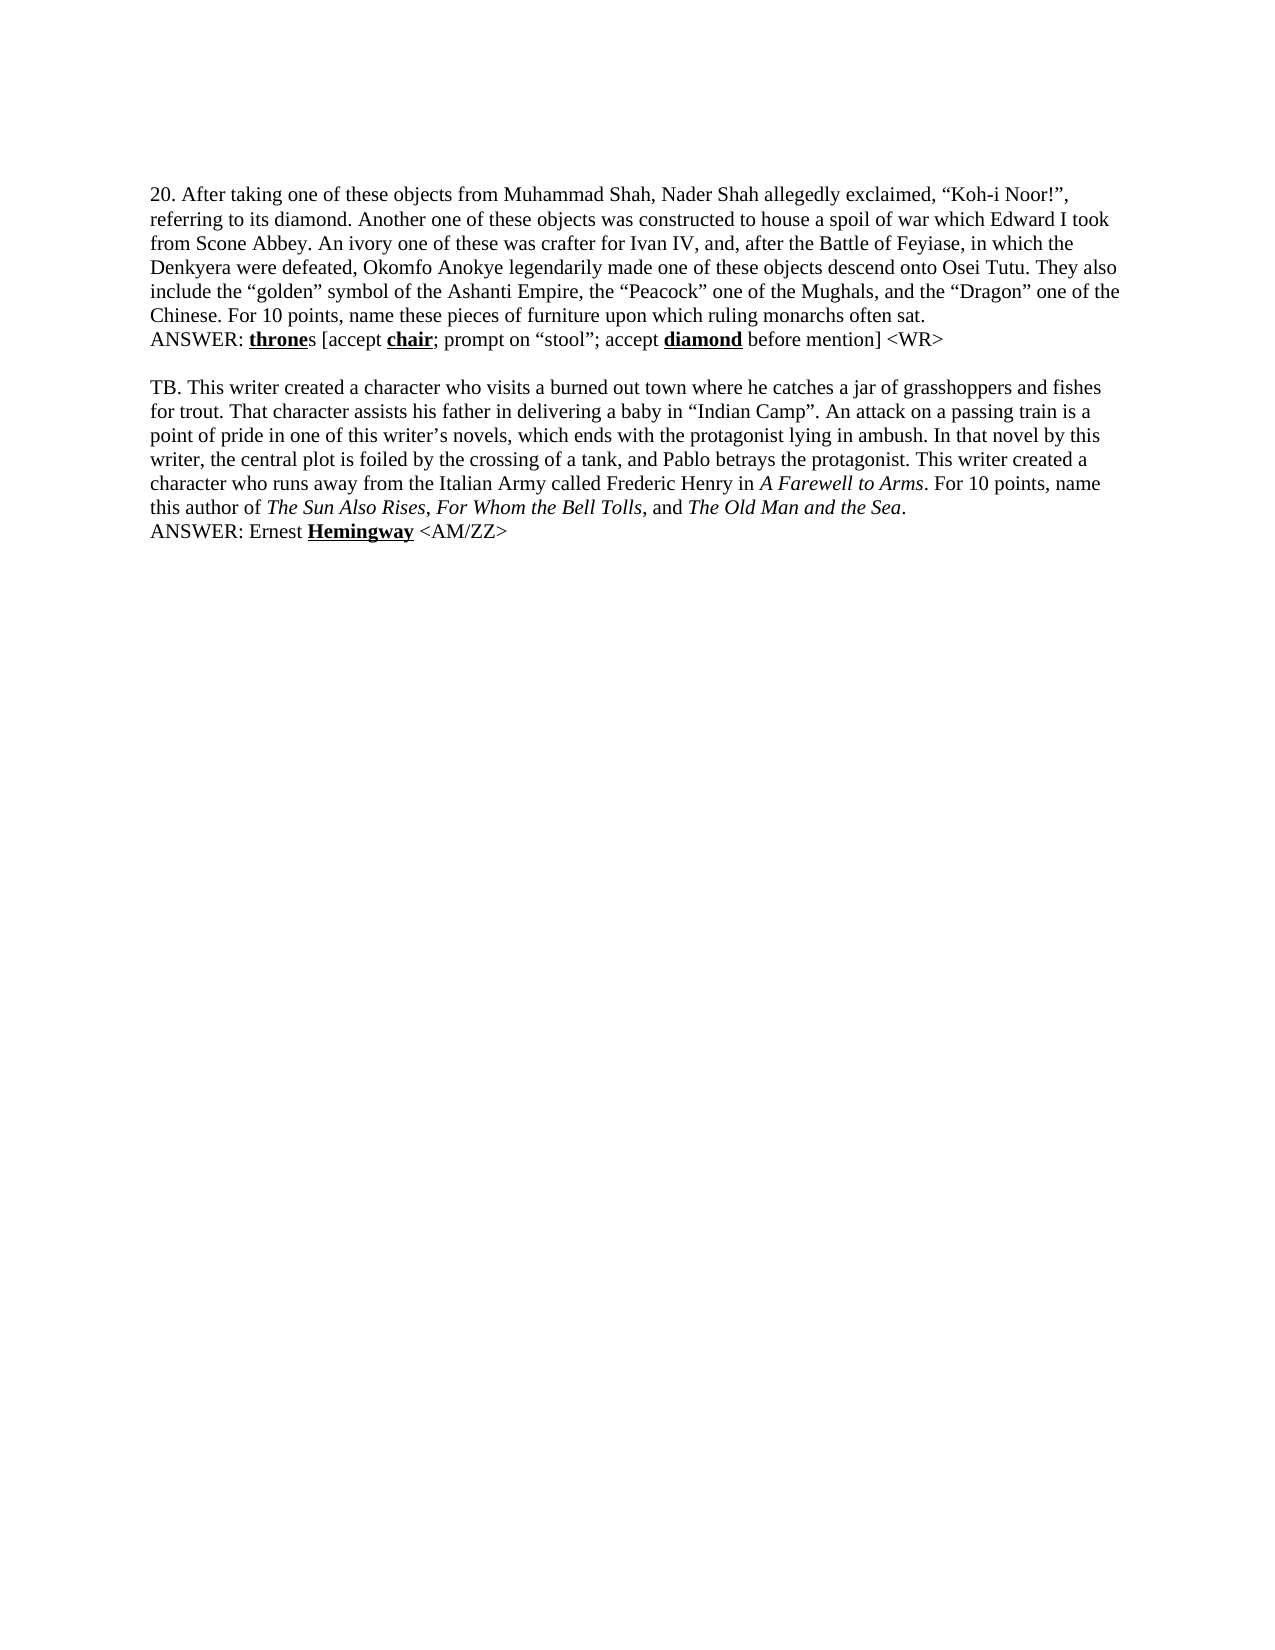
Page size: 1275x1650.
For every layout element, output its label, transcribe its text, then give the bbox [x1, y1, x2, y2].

text TB. This writer created a character who visits a burned out town where he catches a jar of grasshoppers and fishes for trout. That character assists his father in delivering a baby in “Indian Camp”. An attack on a passing train is a point of pride in one of this writer’s novels, which ends with the protagonist lying in ambush. In that novel by this writer, the central plot is foiled by the crossing of a tank, and Pablo betrays the protagonist. This writer created a character who runs away from the Italian Army called Frederic Henry in A Farewell to Arms. For 10 points, name this author of The Sun Also Rises, For Whom the Bell Tolls, and The Old Man and the Sea. [150, 375, 1125, 519]
text 20. After taking one of these objects from Muhammad Shah, Nader Shah allegedly exclaimed, “Koh-i Noor!”, referring to its diamond. Another one of these objects was constructed to house a spoil of war which Edward I took from Scone Abbey. An ivory one of these was crafter for Ivan IV, and, after the Battle of Feyiase, in which the Denkyera were defeated, Okomfo Anokye legendarily made one of these objects descend onto Osei Tutu. They also include the “golden” symbol of the Ashanti Empire, the “Peacock” one of the Mughals, and the “Dragon” one of the Chinese. For 10 points, name these pieces of furniture upon which ruling monarchs often sat. [150, 182, 1125, 327]
text ANSWER: Ernest Hemingway <AM/ZZ> [150, 519, 1125, 543]
text ANSWER: thrones [accept chair; prompt on “stool”; accept diamond before mention] <WR> [150, 327, 1125, 351]
